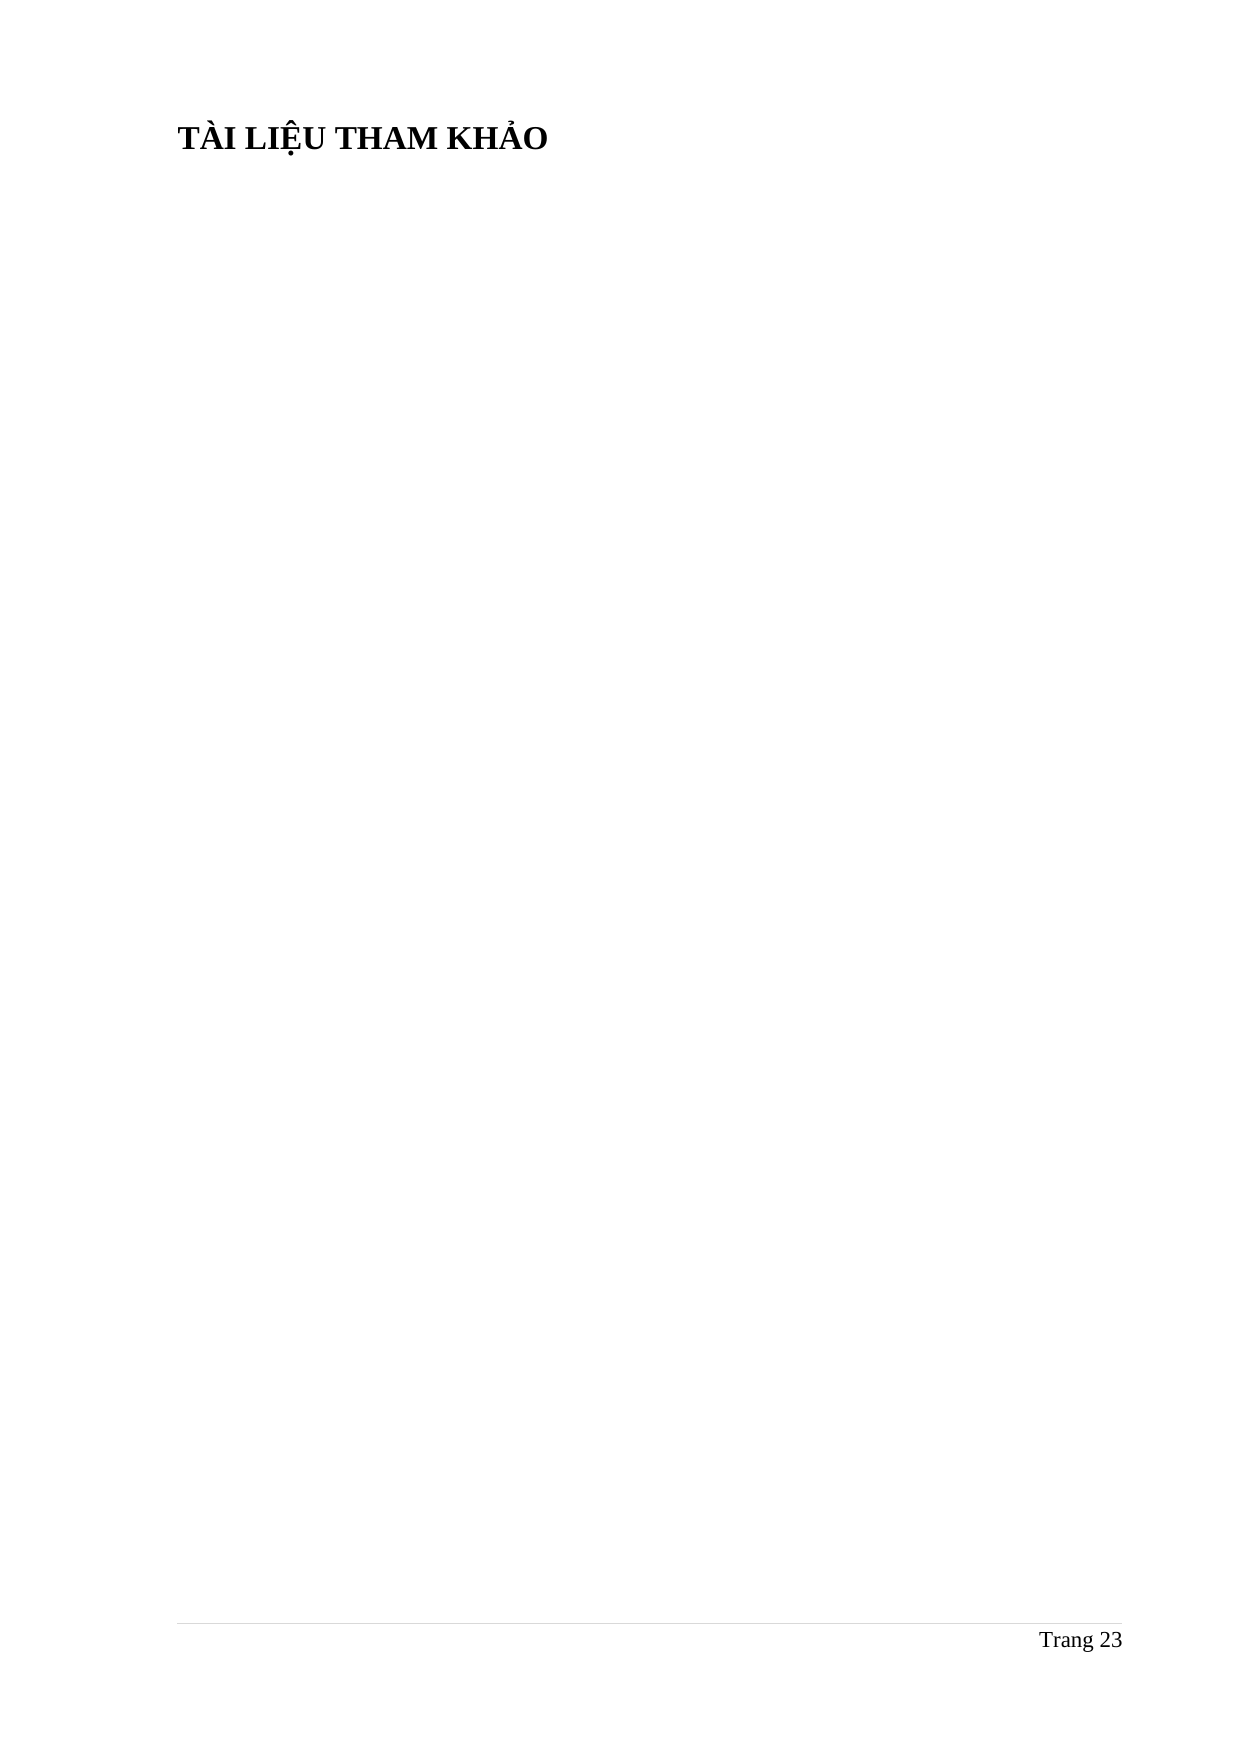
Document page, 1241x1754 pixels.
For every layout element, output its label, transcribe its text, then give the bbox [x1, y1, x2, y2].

subtitle TÀI LIỆU THAM KHẢO [177, 118, 1122, 156]
